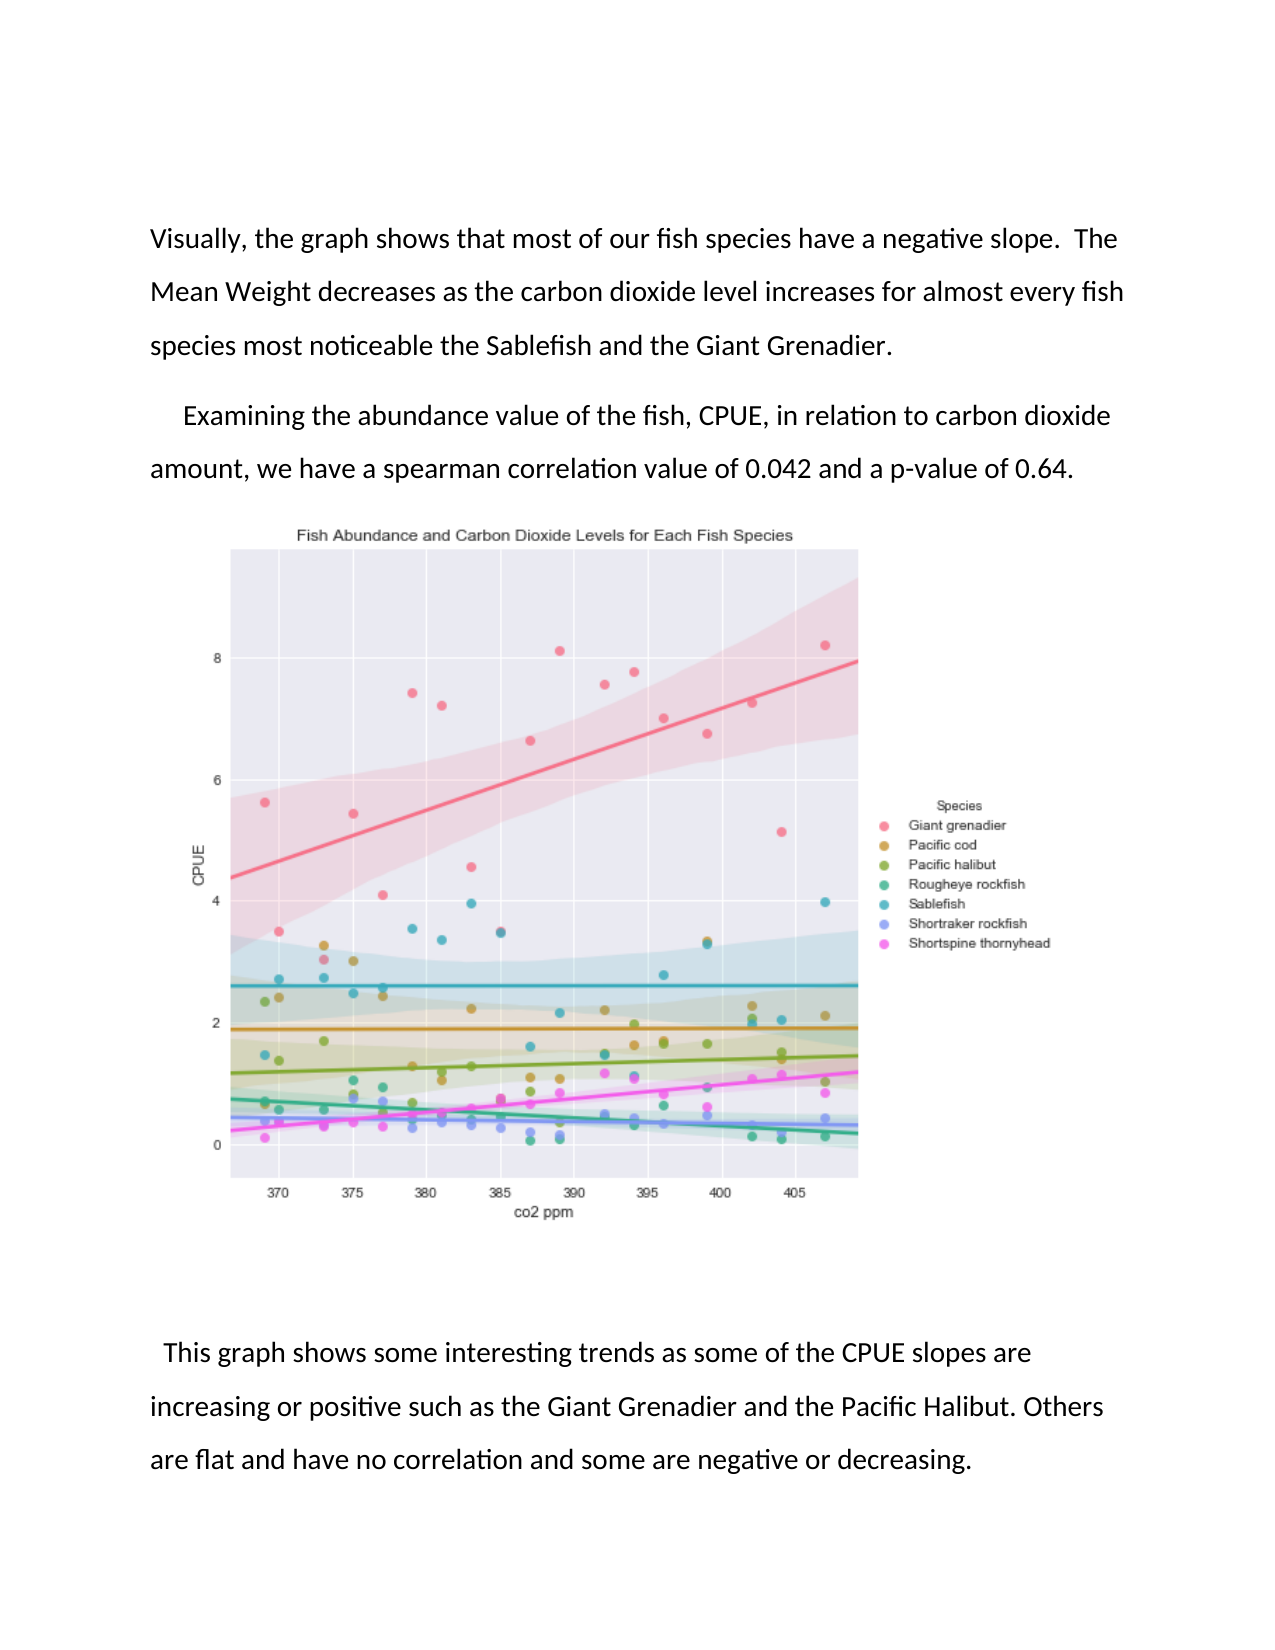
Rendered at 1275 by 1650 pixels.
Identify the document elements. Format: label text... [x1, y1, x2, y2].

text This graph shows some interesting trends as some of the CPUE slopes are increasing or positive such as the Giant Grenadier and the Pacific Halibut. Others are flat and have no correlation and some are negative or decreasing. [150, 1334, 1125, 1477]
picture [183, 520, 1062, 1230]
text Examining the abundance value of the fish, CPUE, in relation to carbon dioxide amount, we have a spearman correlation value of 0.042 and a p-value of 0.64. [150, 397, 1125, 486]
text Visually, the graph shows that most of our fish species have a negative slope. The Mean Weight decreases as the carbon dioxide level increases for almost every fish species most noticeable the Sablefish and the Giant Grenadier. [150, 220, 1125, 363]
